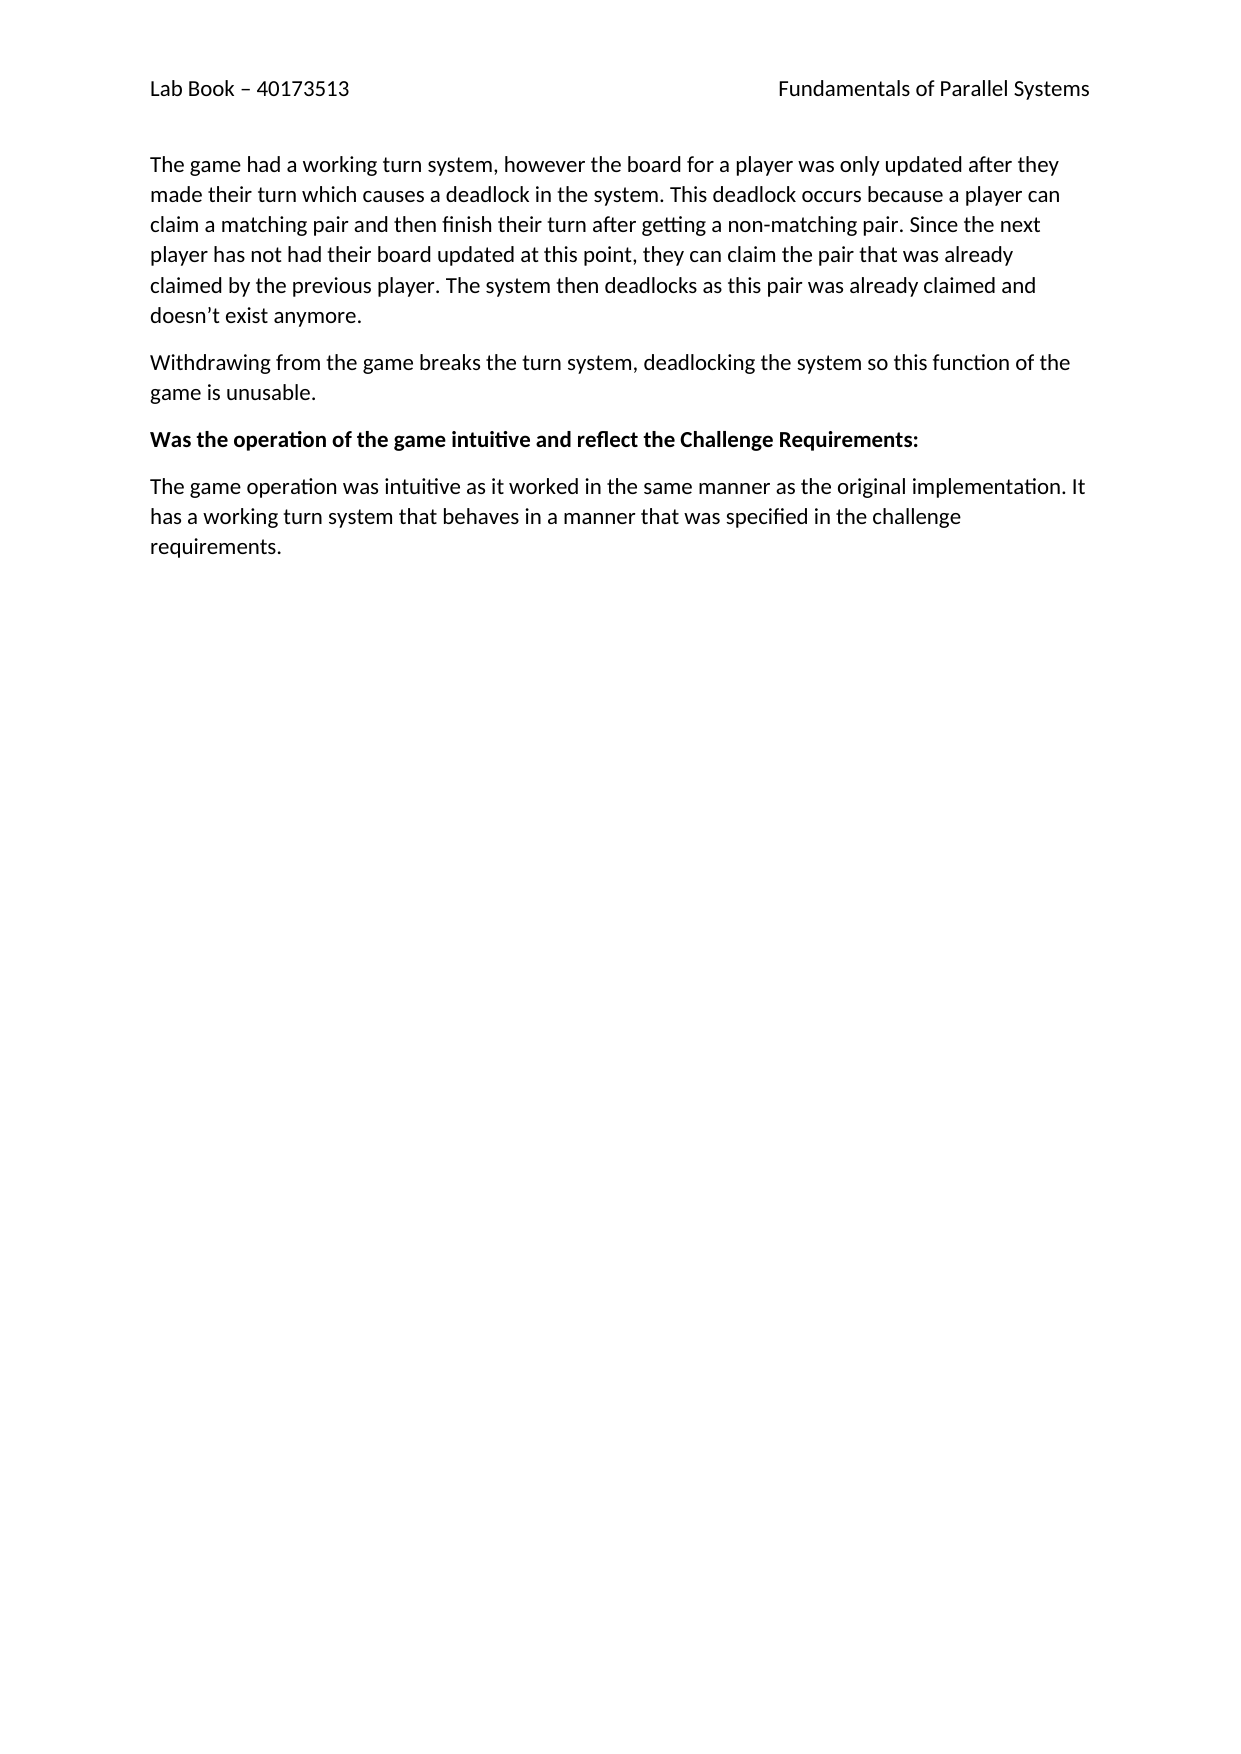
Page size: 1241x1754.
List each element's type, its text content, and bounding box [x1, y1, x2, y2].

text Was the operation of the game intuitive and reflect the Challenge Requirements: [150, 425, 1090, 453]
text The game had a working turn system, however the board for a player was only updated after they made their turn which causes a deadlock in the system. This deadlock occurs because a player can claim a matching pair and then finish their turn after getting a non-matching pair. Since the next player has not had their board updated at this point, they can claim the pair that was already claimed by the previous player. The system then deadlocks as this pair was already claimed and doesn’t exist anymore. [150, 150, 1090, 329]
text Withdrawing from the game breaks the turn system, deadlocking the system so this function of the game is unusable. [150, 348, 1090, 406]
text The game operation was intuitive as it worked in the same manner as the original implementation. It has a working turn system that behaves in a manner that was specified in the challenge requirements. [150, 472, 1090, 560]
